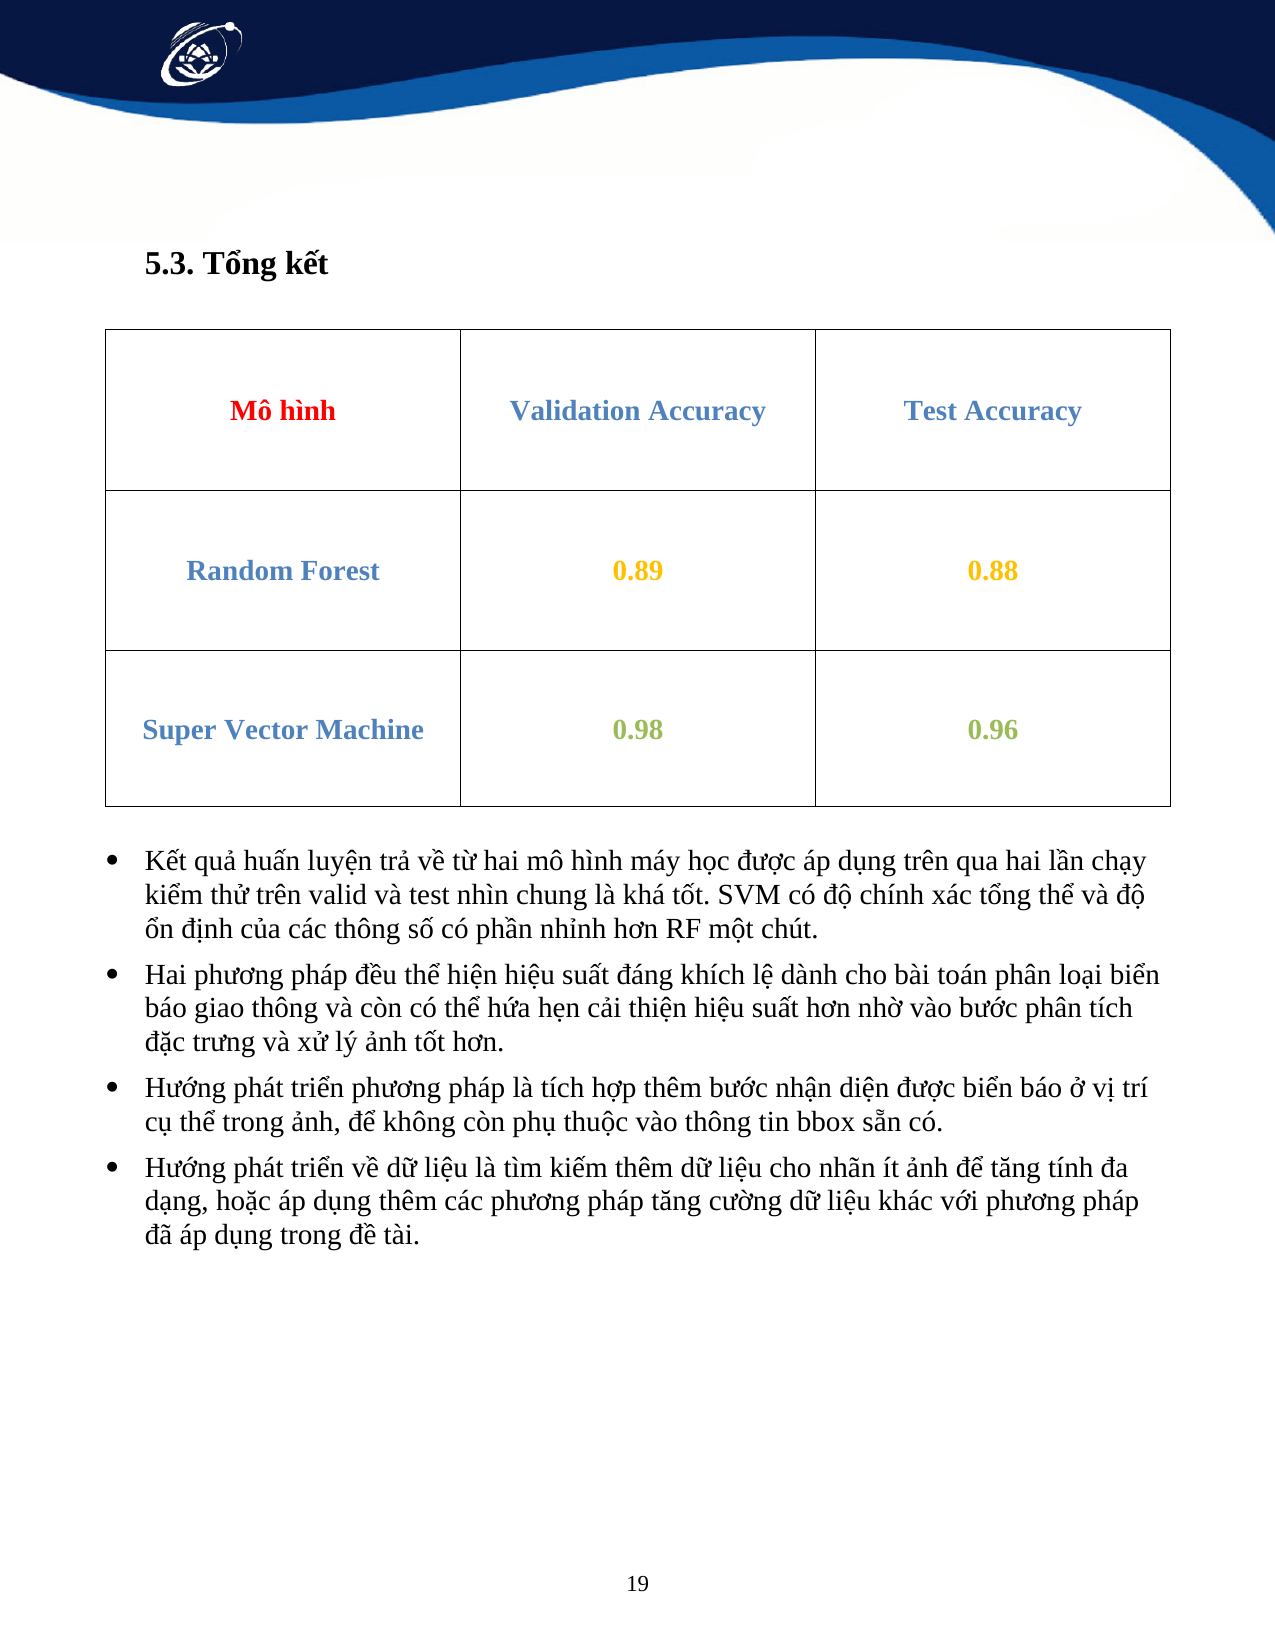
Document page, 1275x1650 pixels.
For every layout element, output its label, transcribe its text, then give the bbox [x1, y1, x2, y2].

list Hai phương pháp đều thể hiện hiệu suất đáng khích lệ dành cho bài toán phân loại biển báo giao thông và còn có thể hứa hẹn cải thiện hiệu suất hơn nhờ vào bước phân tích đặc trưng và xử lý ảnh tốt hơn. [107, 957, 1170, 1057]
list Kết quả huấn luyện trả về từ hai mô hình máy học được áp dụng trên qua hai lần chạy kiểm thử trên valid và test nhìn chung là khá tốt. SVM có độ chính xác tổng thể và độ ổn định của các thông số có phần nhỉnh hơn RF một chút. [107, 843, 1170, 944]
table_cell 0.96 [816, 651, 1170, 806]
list Hướng phát triển phương pháp là tích hợp thêm bước nhận diện được biển báo ở vị trí cụ thể trong ảnh, để không còn phụ thuộc vào thông tin bbox sẵn có. [107, 1070, 1170, 1137]
table_header Test Accuracy [816, 330, 1170, 489]
table_cell 0.88 [816, 491, 1170, 650]
table_header Mô hình [106, 330, 460, 489]
table_cell Random Forest [106, 491, 460, 650]
list Hướng phát triển về dữ liệu là tìm kiếm thêm dữ liệu cho nhãn ít ảnh để tăng tính đa dạng, hoặc áp dụng thêm các phương pháp tăng cường dữ liệu khác với phương pháp đã áp dụng trong đề tài. [107, 1150, 1170, 1250]
table_header Validation Accuracy [461, 330, 815, 489]
table_cell 0.98 [461, 651, 815, 806]
picture [0, 0, 1275, 243]
table_cell 0.89 [461, 491, 815, 650]
table_cell Super Vector Machine [106, 651, 460, 806]
subtitle Tổng kết [144, 243, 1170, 281]
